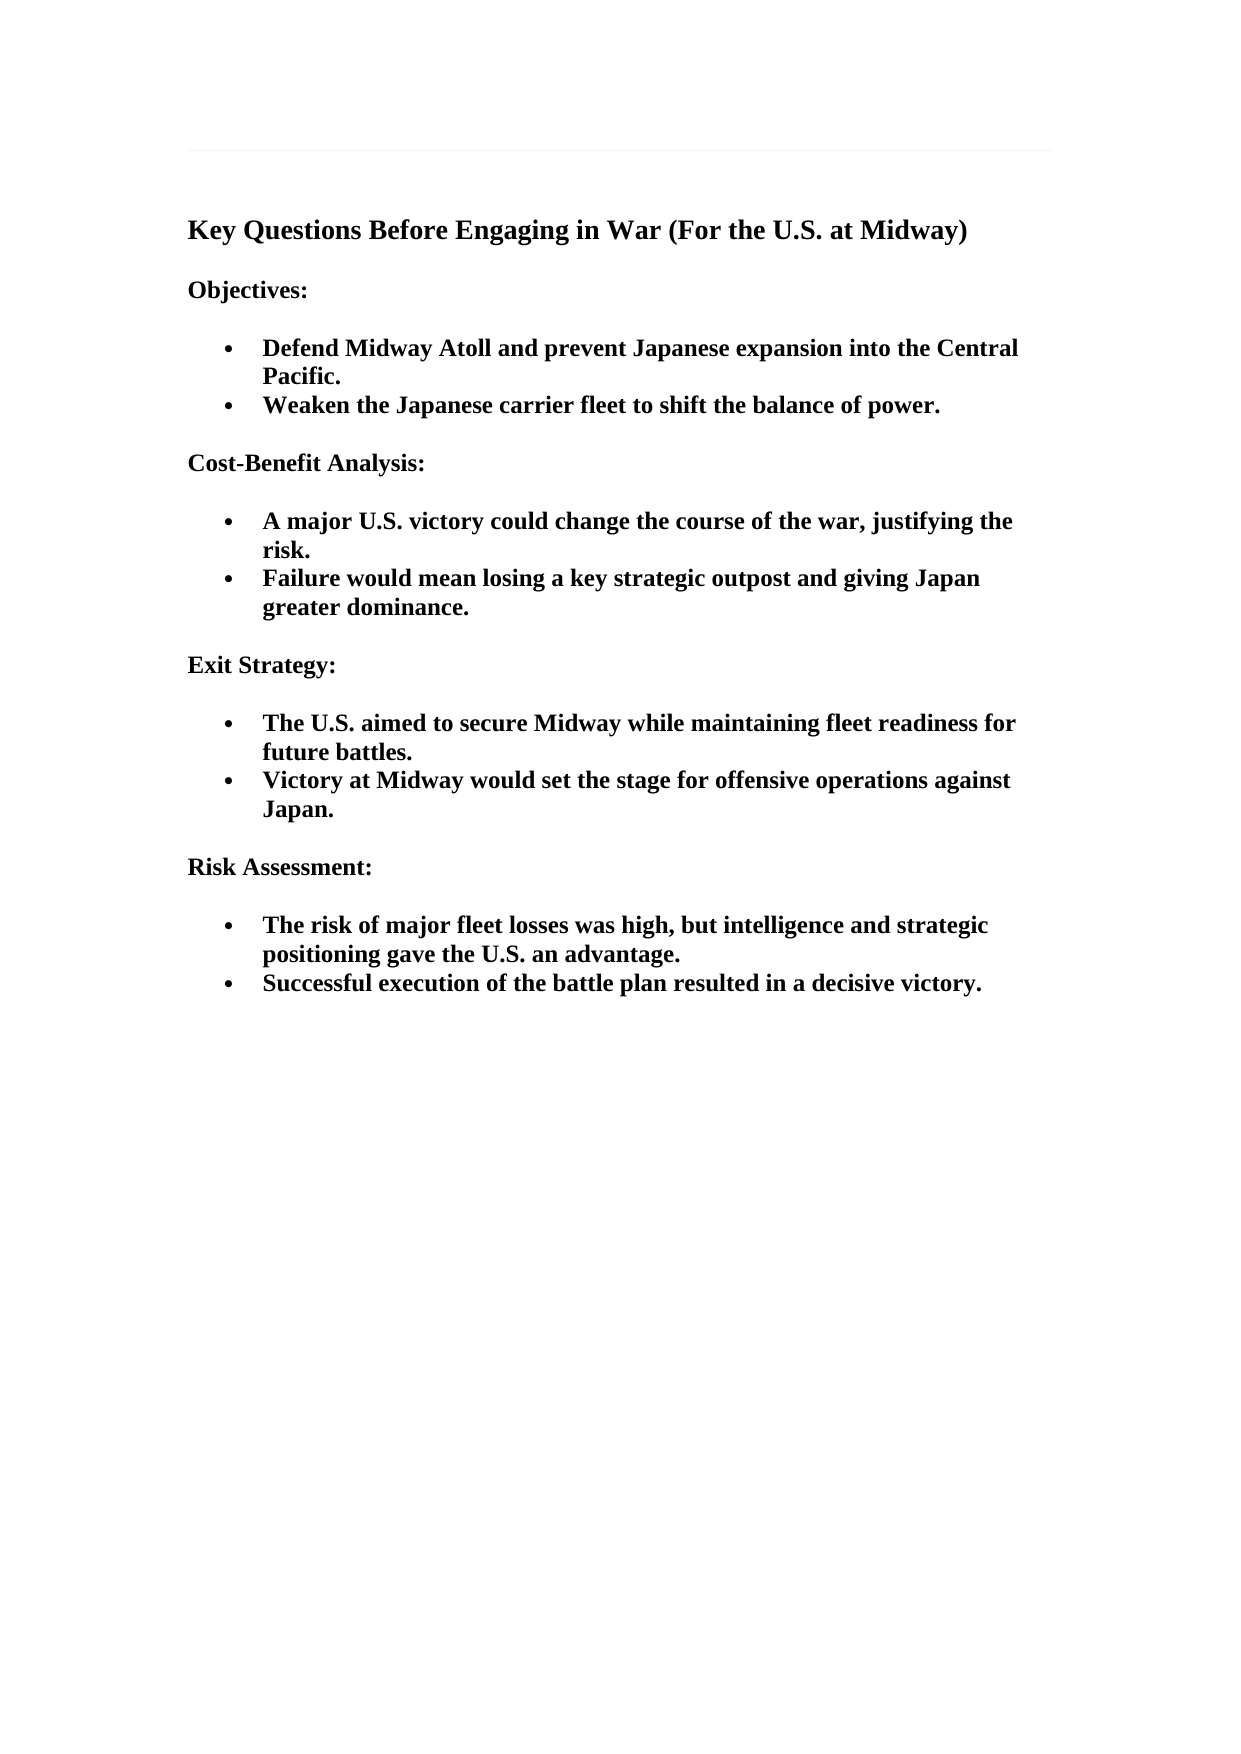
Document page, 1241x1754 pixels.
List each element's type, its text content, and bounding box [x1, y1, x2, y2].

list The risk of major fleet losses was high, but intelligence and strategic positioning gave the U.S. an advantage. [225, 910, 1053, 968]
list A major U.S. victory could change the course of the war, justifying the risk. [225, 506, 1053, 563]
text Risk Assessment: [187, 852, 1053, 881]
list Defend Midway Atoll and prevent Japanese expansion into the Central Pacific. [225, 333, 1053, 390]
list Failure would mean losing a key strategic outpost and giving Japan greater dominance. [225, 563, 1053, 621]
list Successful execution of the battle plan resulted in a decisive victory. [225, 968, 1053, 996]
text Cost-Benefit Analysis: [187, 448, 1053, 477]
text Objectives: [187, 275, 1053, 303]
list Victory at Midway would set the stage for offensive operations against Japan. [225, 766, 1053, 823]
text Exit Strategy: [187, 650, 1053, 679]
list Weaken the Japanese carrier fleet to shift the balance of power. [225, 390, 1053, 419]
text Key Questions Before Engaging in War (For the U.S. at Midway) [187, 213, 1053, 246]
list The U.S. aimed to secure Midway while maintaining fleet readiness for future battles. [225, 708, 1053, 766]
